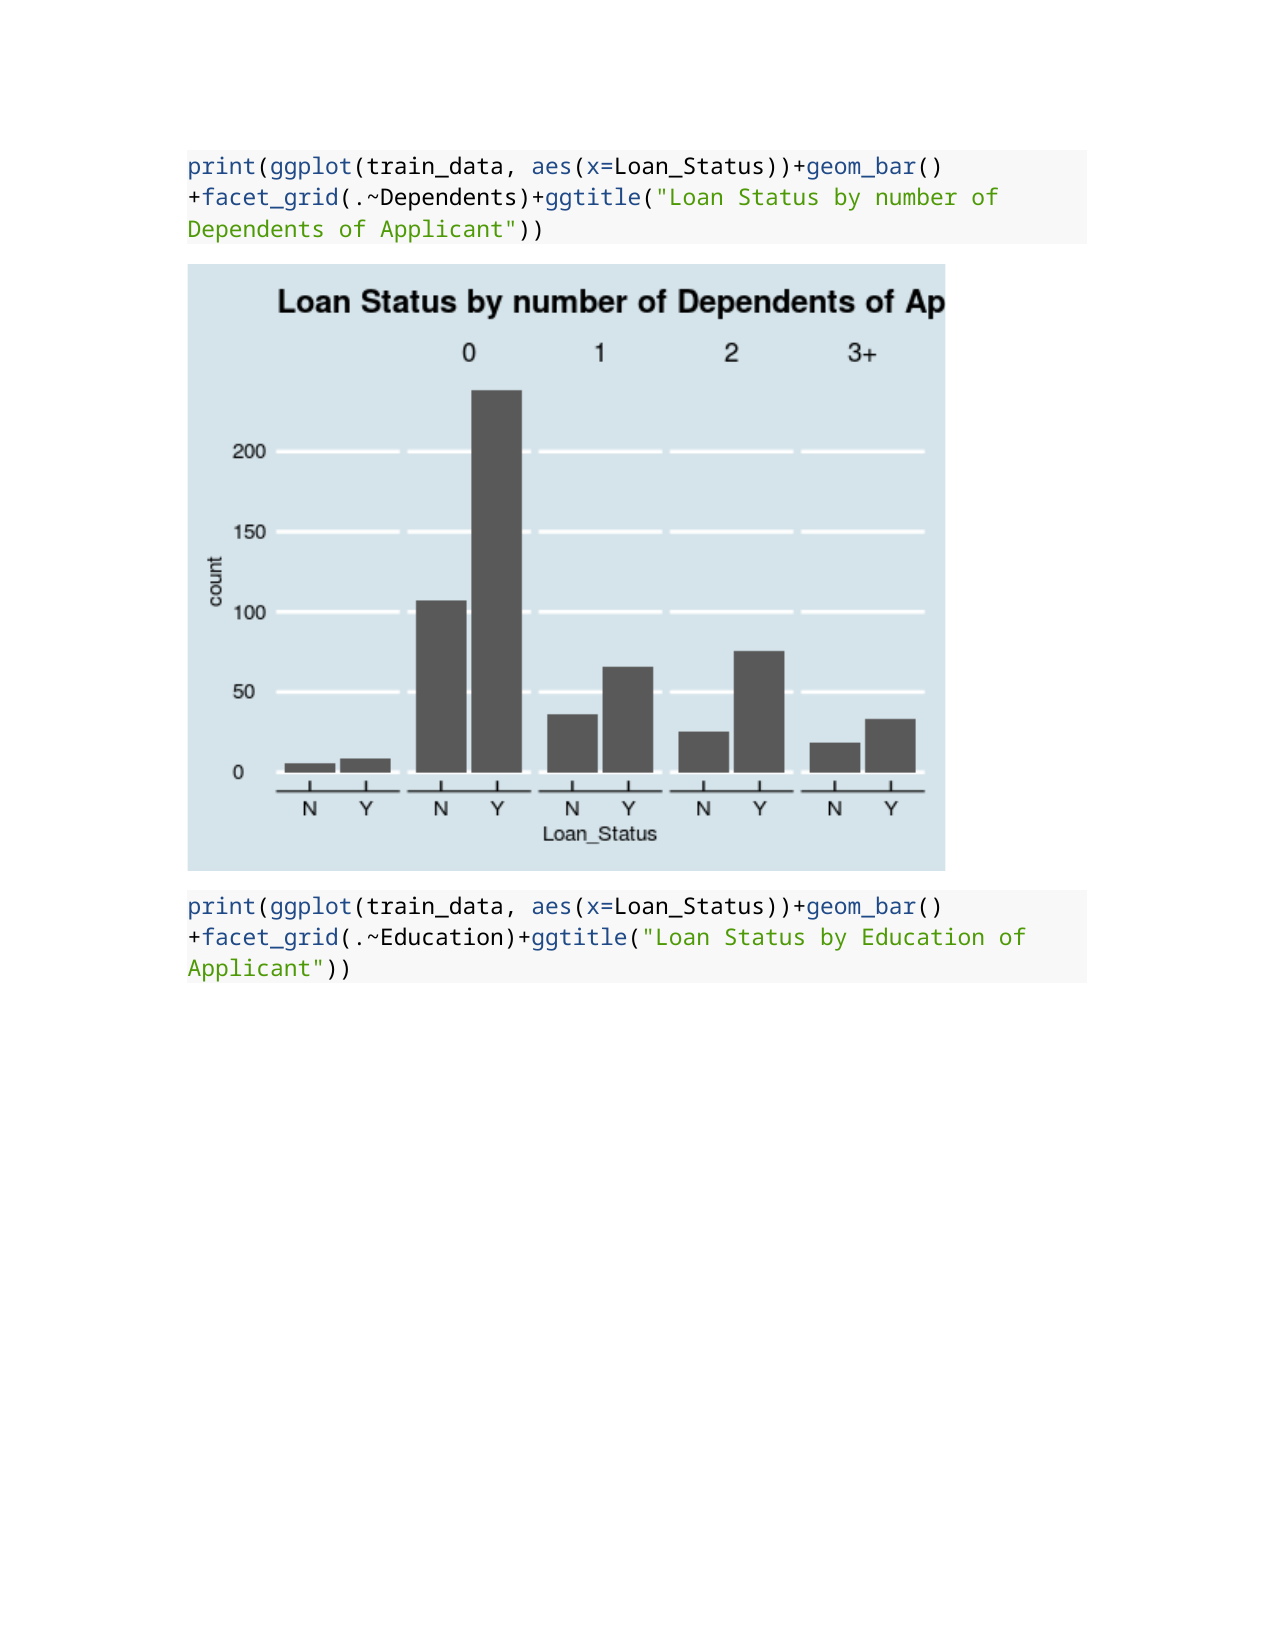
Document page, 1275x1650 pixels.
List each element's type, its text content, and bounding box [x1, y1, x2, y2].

text print(ggplot(train_data, aes(x=Loan_Status))+geom_bar()+facet_grid(.~Education)+ggtitle("Loan Status by Education of Applicant")) [352, 890, 1087, 983]
picture [187, 264, 946, 871]
text print(ggplot(train_data, aes(x=Loan_Status))+geom_bar()+facet_grid(.~Dependents)+ggtitle("Loan Status by number of Dependents of Applicant")) [187, 150, 1087, 244]
